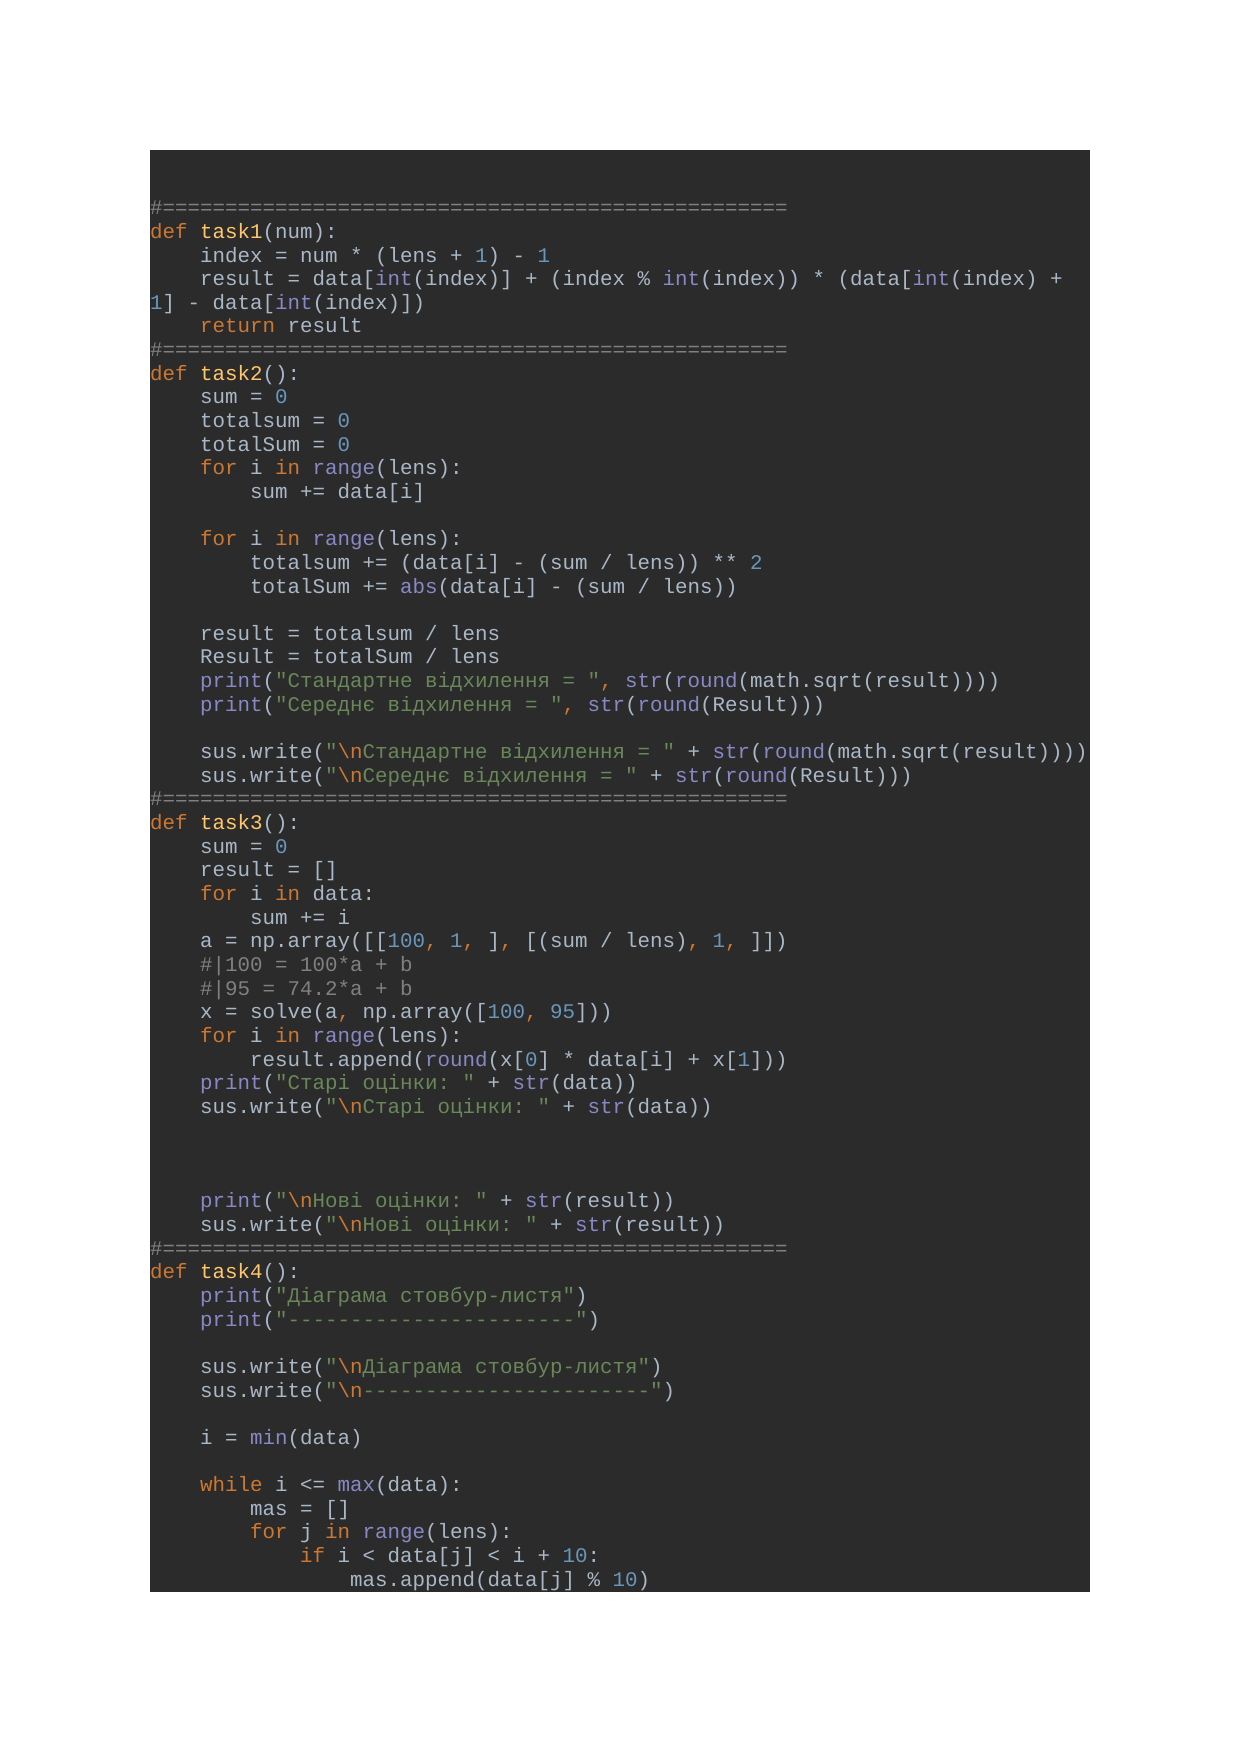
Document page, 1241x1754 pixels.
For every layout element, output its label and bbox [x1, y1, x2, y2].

text [150, 150, 1090, 1592]
